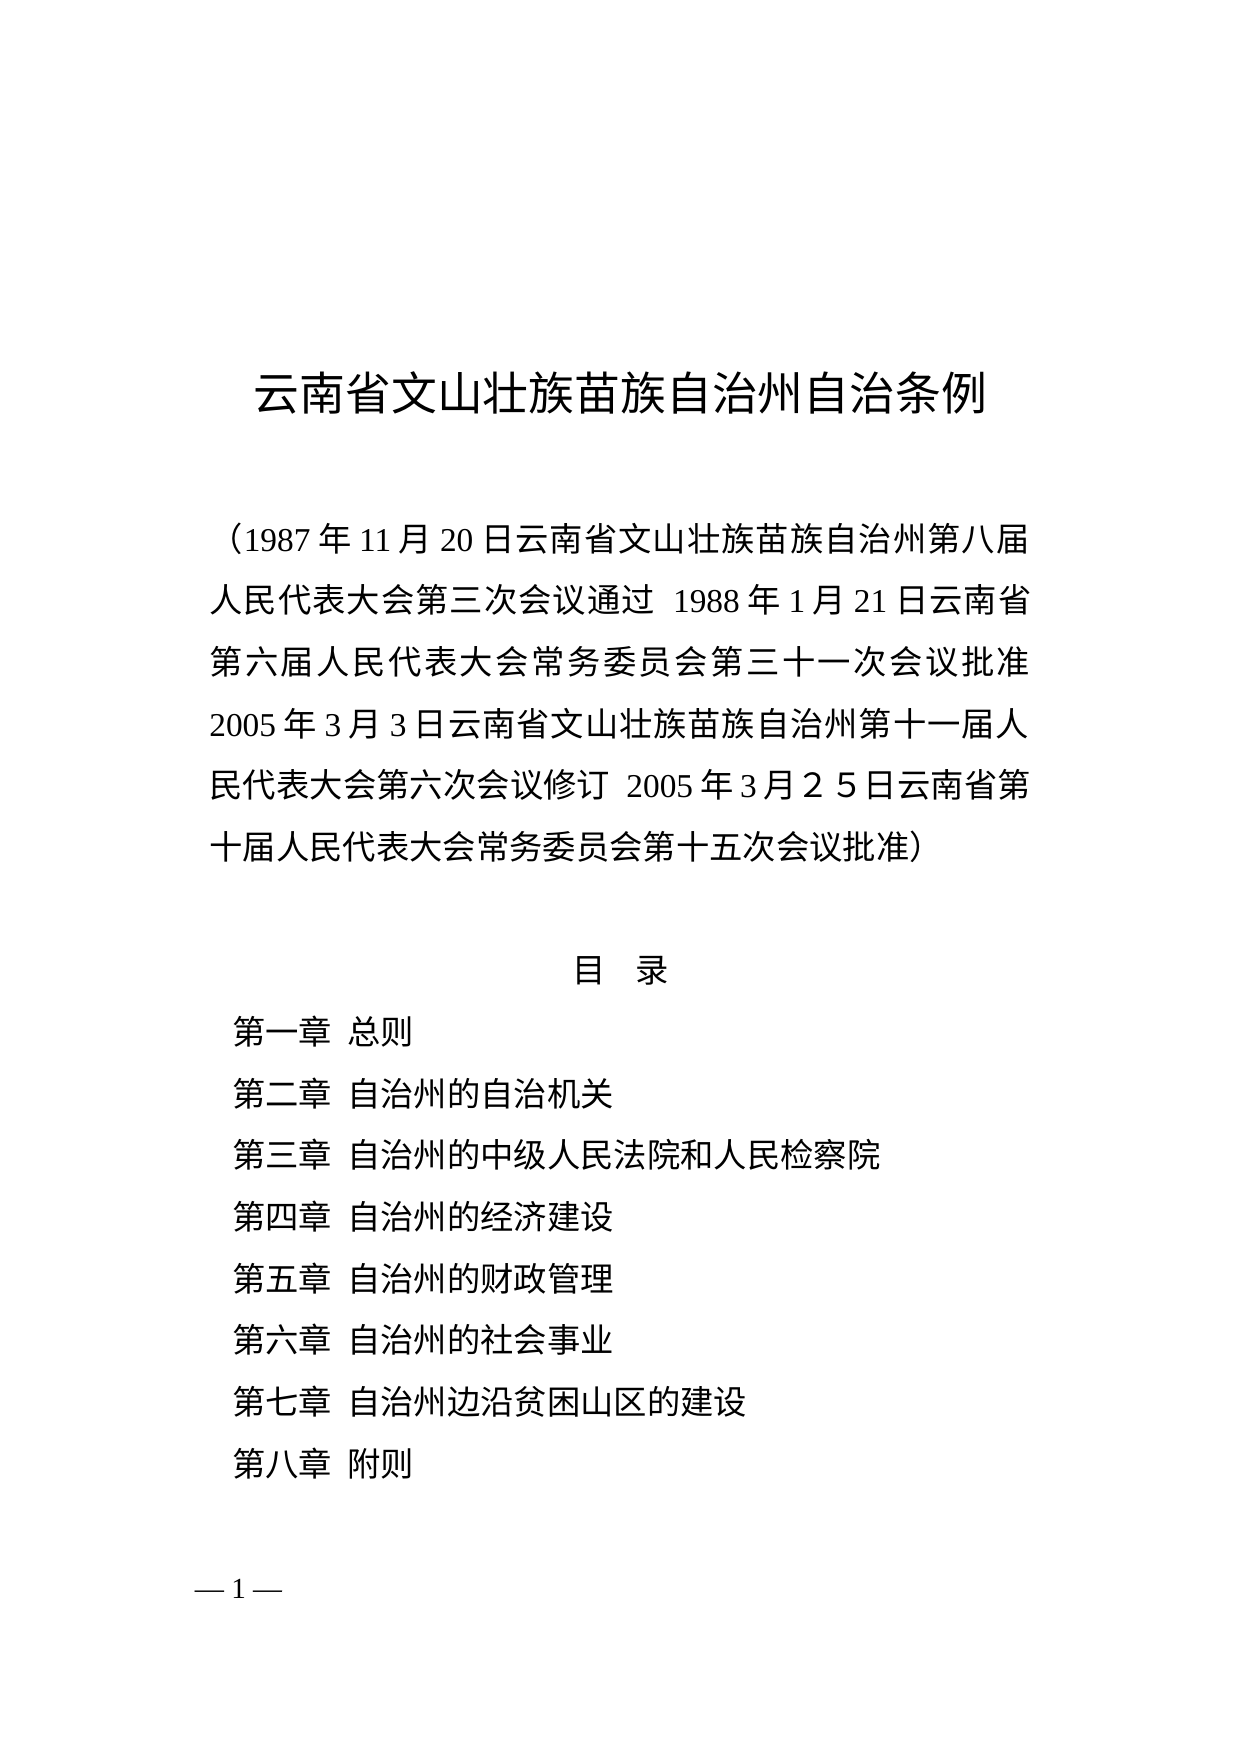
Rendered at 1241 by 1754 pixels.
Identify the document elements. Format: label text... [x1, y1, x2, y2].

text 第四章 自治州的经济建设 [165, 1180, 1075, 1242]
text 第八章 附则 [165, 1427, 1075, 1488]
text 第二章 自治州的自治机关 [165, 1057, 1075, 1118]
text 第七章 自治州边沿贫困山区的建设 [165, 1365, 1075, 1427]
text 第三章 自治州的中级人民法院和人民检察院 [165, 1118, 1075, 1180]
text 云南省文山壮族苗族自治州自治条例 [165, 341, 1075, 440]
text 第六章 自治州的社会事业 [165, 1303, 1075, 1365]
text 第一章 总则 [165, 995, 1075, 1057]
text 目 录 [165, 933, 1075, 995]
text 第五章 自治州的财政管理 [165, 1242, 1075, 1303]
text （1987年11月20日云南省文山壮族苗族自治州第八届人民代表大会第三次会议通过 1988年1月21日云南省第六届人民代表大会常务委员会第三十一次会议批准 2005年3月3日云南省文山壮族苗族自治州第十一届人民代表大会第六次会议修订 2005年3月２５日云南省第十届人民代表大会常务委员会第十五次会议批准） [209, 502, 1031, 872]
